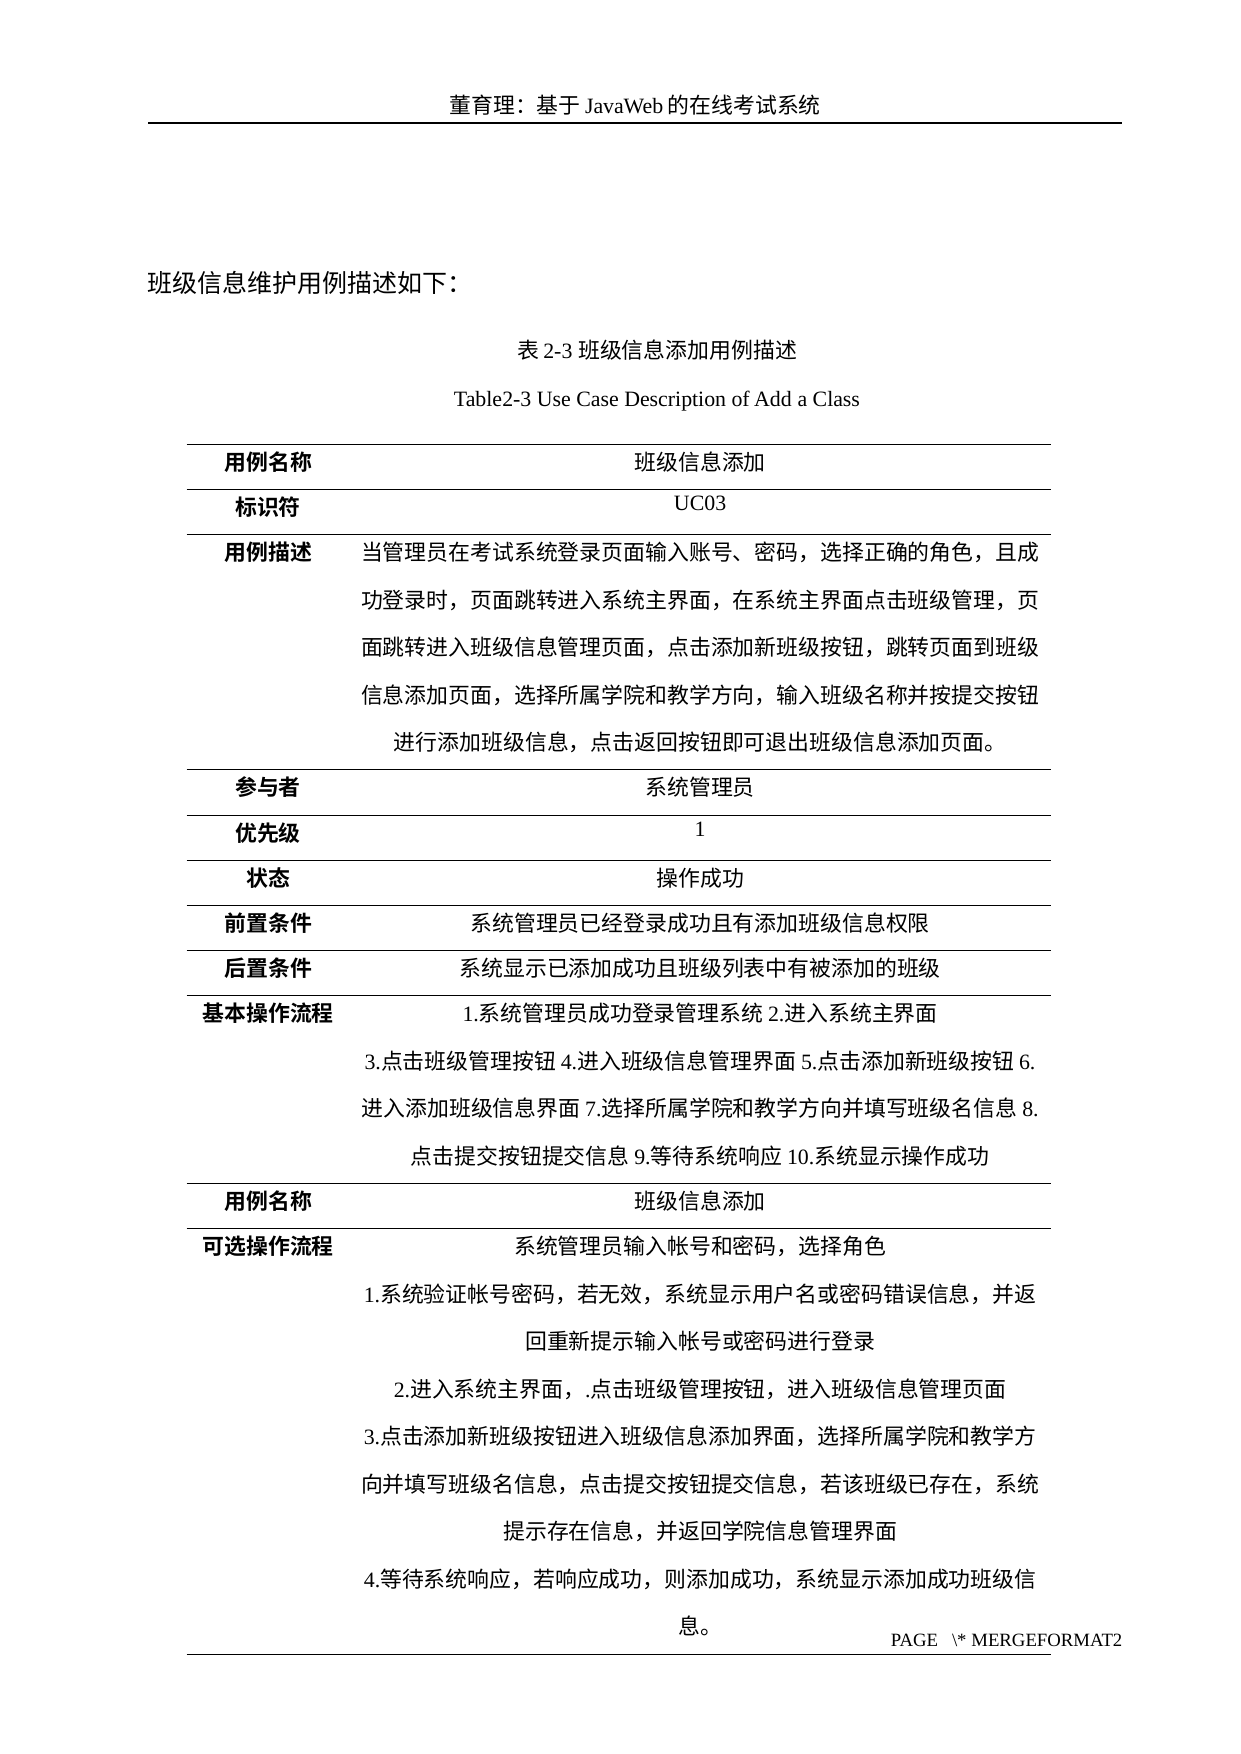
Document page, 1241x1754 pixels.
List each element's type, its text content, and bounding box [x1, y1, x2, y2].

table_cell 状态 [187, 861, 349, 905]
text 班级信息维护用例描述如下： [148, 248, 1122, 315]
table_cell 系统管理员已经登录成功且有添加班级信息权限 [349, 906, 1051, 950]
table_cell 系统管理员 [349, 770, 1051, 814]
table_header 用例名称 [187, 445, 349, 489]
table_cell 1 [349, 816, 1051, 860]
table_cell 班级信息添加 [349, 1184, 1051, 1228]
table_cell 前置条件 [187, 906, 349, 950]
table_cell 基本操作流程 [187, 996, 349, 1183]
table_cell 优先级 [187, 816, 349, 860]
text Table2-3 Use Case Description of Add a Class [148, 382, 1122, 415]
table_cell 后置条件 [187, 951, 349, 995]
table_cell 操作成功 [349, 861, 1051, 905]
table_cell 系统管理员输入帐号和密码，选择角色 1.系统验证帐号密码，若无效，系统显示用户名或密码错误信息，并返回重新提示输入帐号或密码进行登录 2.进入系统主界面，.点击班级管理按钮，进入班级信息管理页面 3.点击添加新班级按钮进入班级信息添加界面，选择所属学院和教学方向并填写班级名信息，点击提交按钮提交信息，若该班级已存在，系统提示存在信息，并返回学院信息管理界面 4.等待系统响应，若响应成功，则添加成功，系统显示添加成功班级信息。 [349, 1229, 1051, 1653]
table_cell 可选操作流程 [187, 1229, 349, 1653]
table_cell 参与者 [187, 770, 349, 814]
table_cell 用例名称 [187, 1184, 349, 1228]
table_cell 标识符 [187, 490, 349, 534]
table_cell 当管理员在考试系统登录页面输入账号、密码，选择正确的角色，且成功登录时，页面跳转进入系统主界面，在系统主界面点击班级管理，页面跳转进入班级信息管理页面，点击添加新班级按钮，跳转页面到班级信息添加页面，选择所属学院和教学方向，输入班级名称并按提交按钮进行添加班级信息，点击返回按钮即可退出班级信息添加页面。 [349, 535, 1051, 769]
table_cell UC03 [349, 490, 1051, 534]
table_cell 用例描述 [187, 535, 349, 769]
table_cell 系统显示已添加成功且班级列表中有被添加的班级 [349, 951, 1051, 995]
table_cell 1.系统管理员成功登录管理系统 2.进入系统主界面 3.点击班级管理按钮 4.进入班级信息管理界面 5.点击添加新班级按钮 6.进入添加班级信息界面 7.选择所属学院和教学方向并填写班级名信息 8.点击提交按钮提交信息 9.等待系统响应 10.系统显示操作成功 [349, 996, 1051, 1183]
table_header 班级信息添加 [349, 445, 1051, 489]
text 表2-3 班级信息添加用例描述 [148, 333, 1122, 366]
